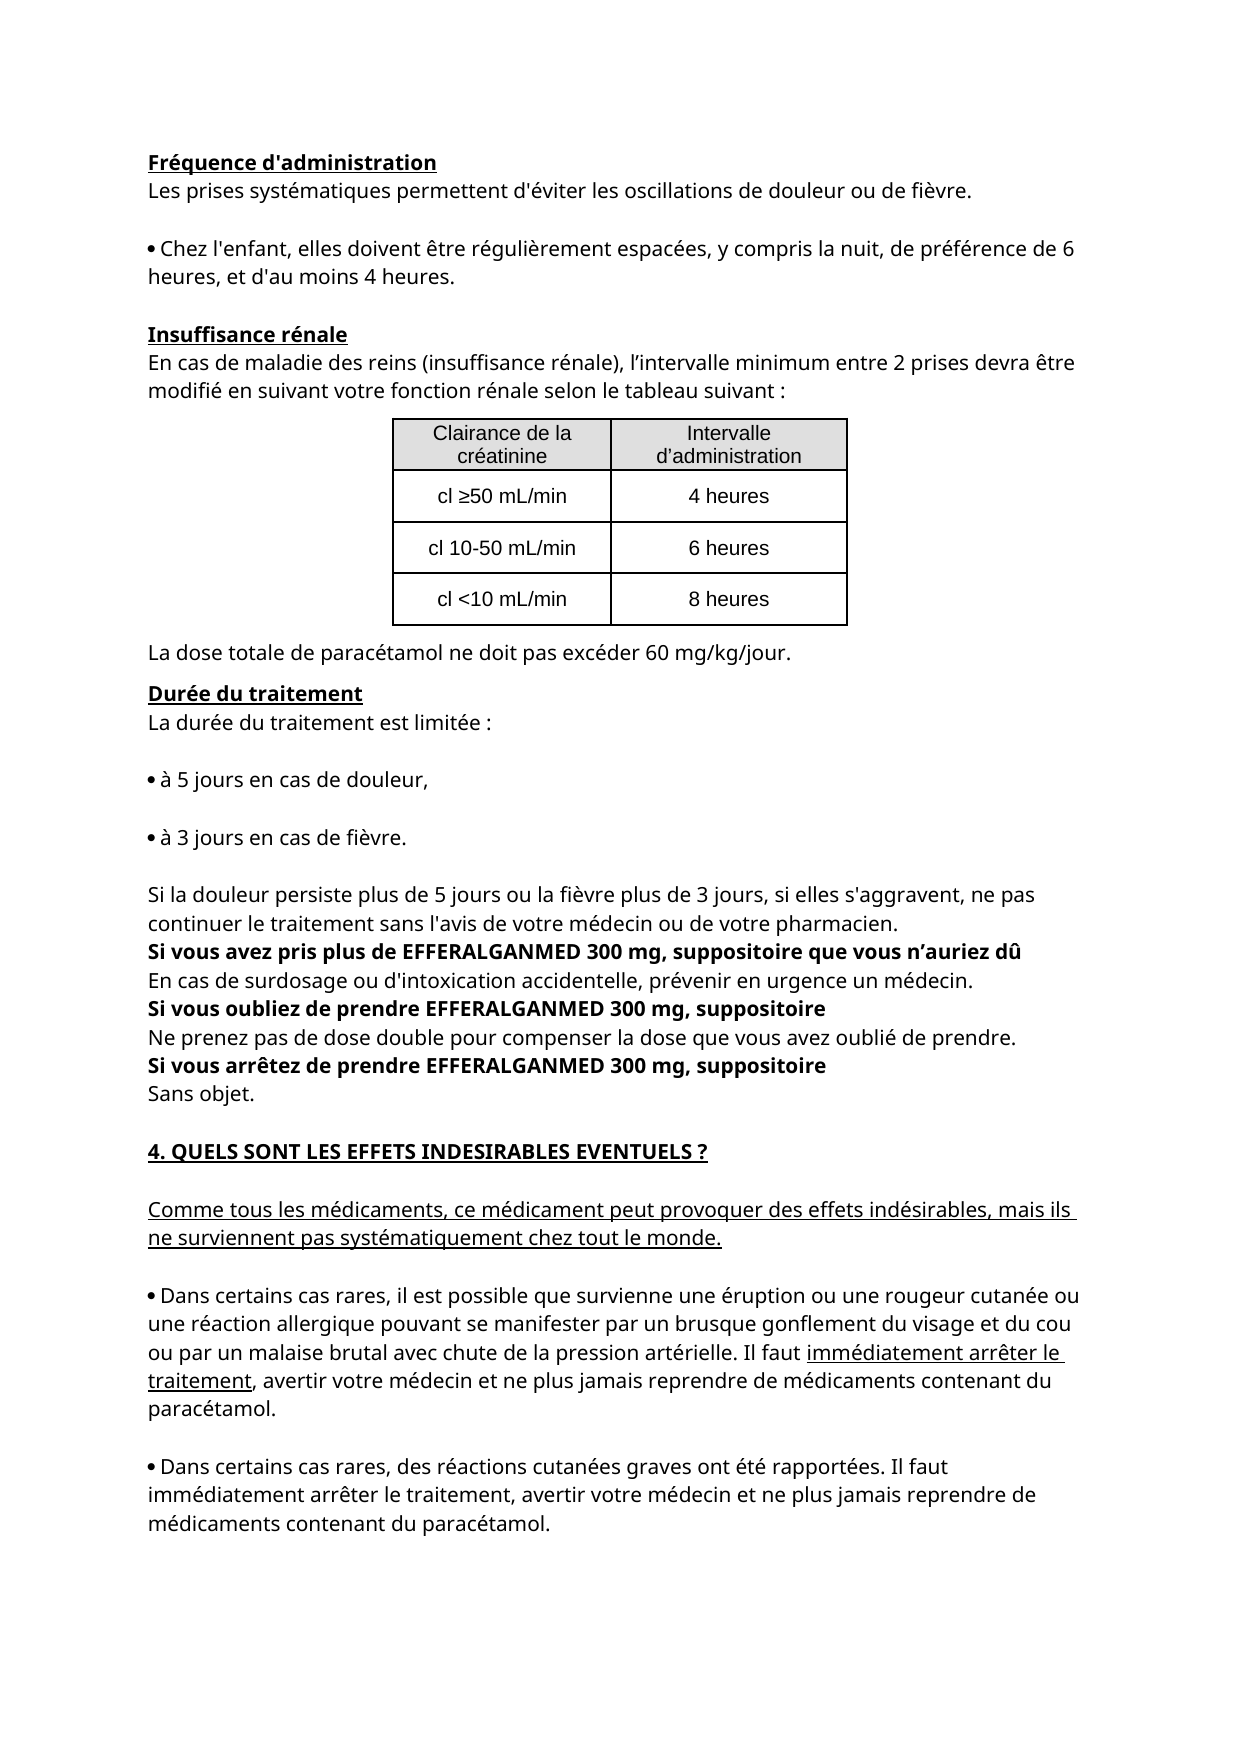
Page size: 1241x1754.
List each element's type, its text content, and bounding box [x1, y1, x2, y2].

text Si la douleur persiste plus de 5 jours ou la fièvre plus de 3 jours, si elles s'aggravent, ne pas continuer le traitement sans l'avis de votre médecin ou de votre pharmacien. [148, 881, 1093, 937]
table_cell cl ≥50 mL/min [394, 471, 610, 521]
text Fréquence d'administration [148, 148, 1093, 176]
table_cell 6 heures [612, 523, 846, 572]
text Les prises systématiques permettent d'éviter les oscillations de douleur ou de fièvre. [148, 176, 1093, 204]
text  Dans certains cas rares, des réactions cutanées graves ont été rapportées. Il faut immédiatement arrêter le traitement, avertir votre médecin et ne plus jamais reprendre de médicaments contenant du paracétamol. [148, 1452, 1093, 1537]
text Comme tous les médicaments, ce médicament peut provoquer des effets indésirables, mais ils ne surviennent pas systématiquement chez tout le monde. [148, 1195, 1093, 1252]
text 4. QUELS SONT LES EFFETS INDESIRABLES EVENTUELS ? [148, 1137, 1093, 1166]
table_cell 8 heures [612, 574, 846, 624]
text  à 3 jours en cas de fièvre. [148, 823, 1093, 851]
text La durée du traitement est limitée : [148, 708, 1093, 736]
text  Dans certains cas rares, il est possible que survienne une éruption ou une rougeur cutanée ou une réaction allergique pouvant se manifester par un brusque gonflement du visage et du cou ou par un malaise brutal avec chute de la pression artérielle. Il faut immédiatement arrêter le traitement, avertir votre médecin et ne plus jamais reprendre de médicaments contenant du paracétamol. [148, 1281, 1093, 1423]
table_cell 4 heures [612, 471, 846, 521]
text Ne prenez pas de dose double pour compenser la dose que vous avez oublié de prendre. [148, 1023, 1093, 1051]
text Si vous arrêtez de prendre EFFERALGANMED 300 mg, suppositoire [148, 1051, 1093, 1079]
text En cas de maladie des reins (insuffisance rénale), l’intervalle minimum entre 2 prises devra être modifié en suivant votre fonction rénale selon le tableau suivant : [148, 348, 1093, 405]
text  Chez l'enfant, elles doivent être régulièrement espacées, y compris la nuit, de préférence de 6 heures, et d'au moins 4 heures. [148, 234, 1093, 291]
table_cell cl 10-50 mL/min [394, 523, 610, 572]
text Sans objet. [148, 1079, 1093, 1108]
text Insuffisance rénale [148, 320, 1093, 348]
table_cell cl <10 mL/min [394, 574, 610, 624]
text  à 5 jours en cas de douleur, [148, 765, 1093, 794]
text Durée du traitement [148, 679, 1093, 708]
text Si vous oubliez de prendre EFFERALGANMED 300 mg, suppositoire [148, 994, 1093, 1023]
table_header Clairance de la créatinine [394, 420, 610, 469]
text Si vous avez pris plus de EFFERALGANMED 300 mg, suppositoire que vous n’auriez dû [148, 937, 1093, 966]
text En cas de surdosage ou d'intoxication accidentelle, prévenir en urgence un médecin. [148, 966, 1093, 994]
text La dose totale de paracétamol ne doit pas excéder 60 mg/kg/jour. [148, 638, 1093, 667]
table_header Intervalle d’administration [612, 420, 846, 469]
